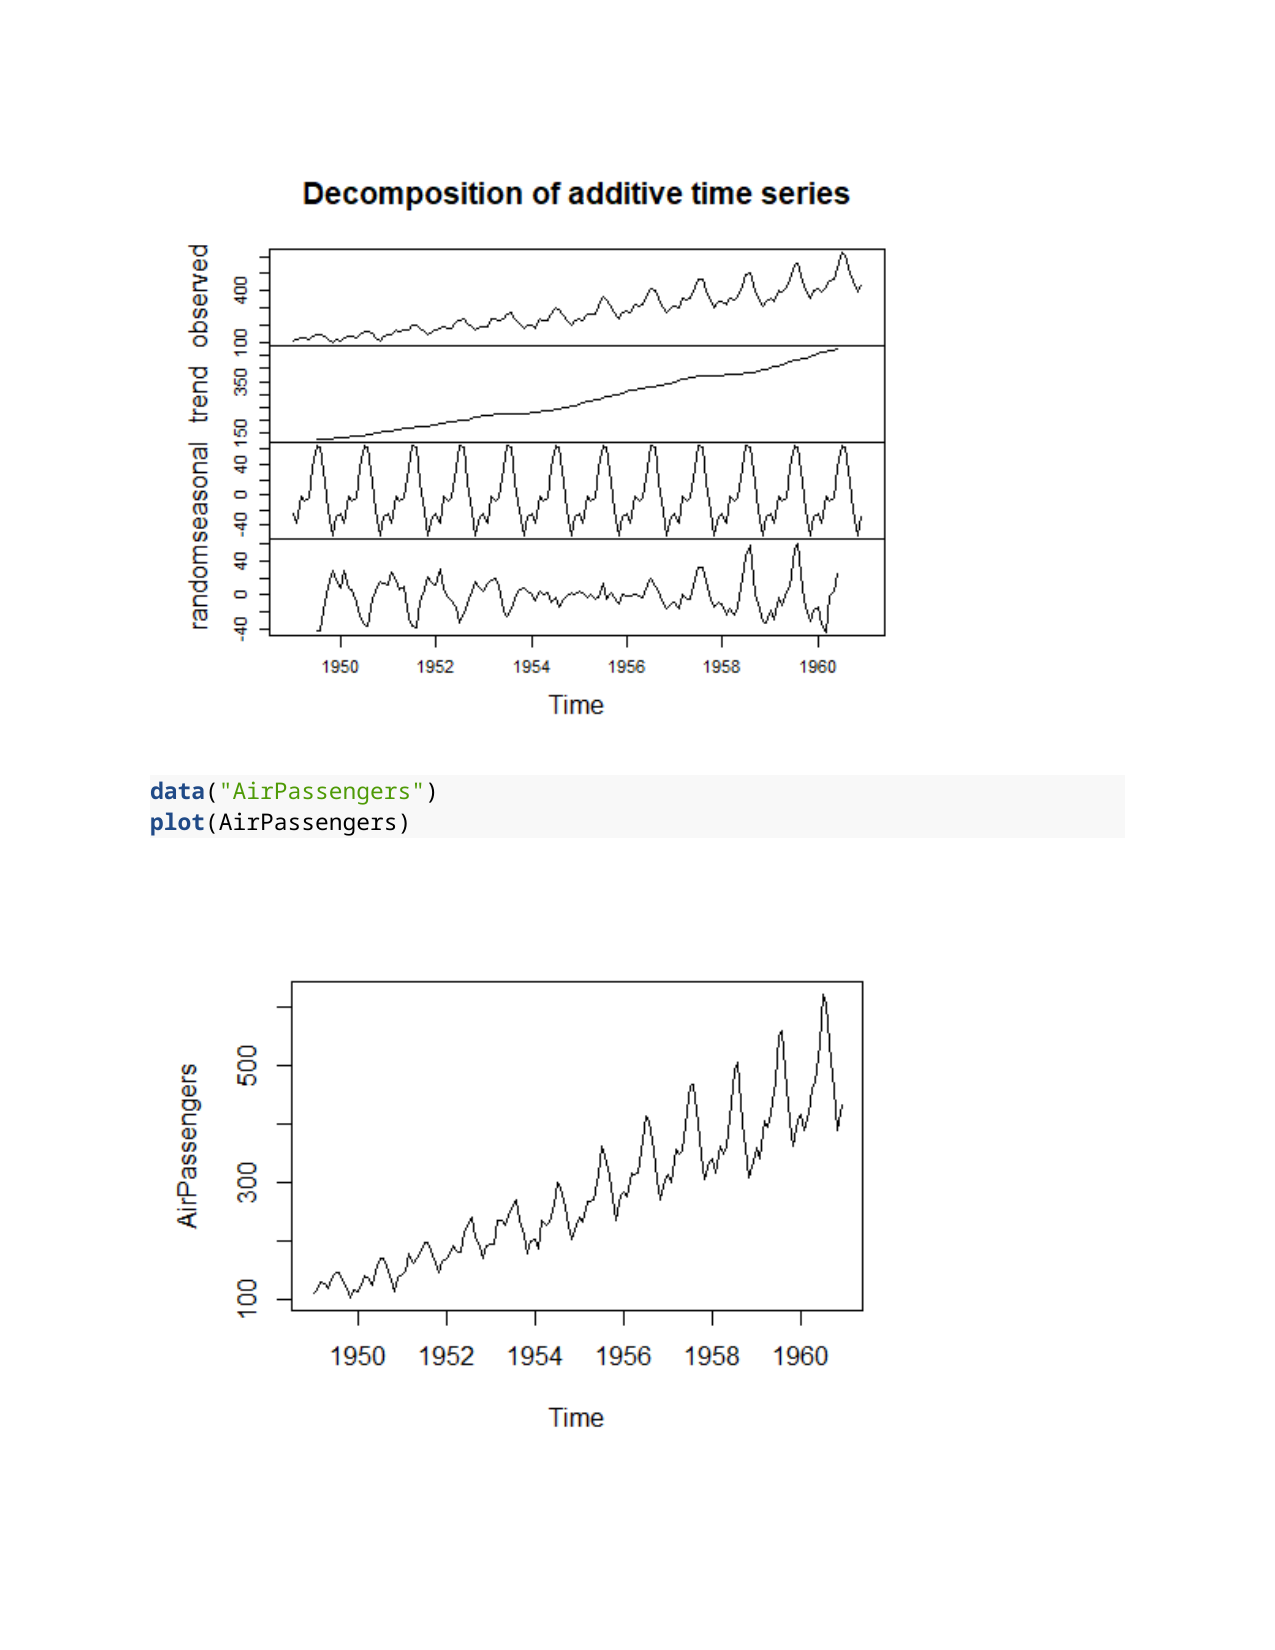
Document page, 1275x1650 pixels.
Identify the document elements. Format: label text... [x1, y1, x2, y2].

picture [168, 150, 927, 757]
text data("AirPassengers") plot(AirPassengers) [411, 775, 1125, 838]
picture [168, 858, 927, 1465]
